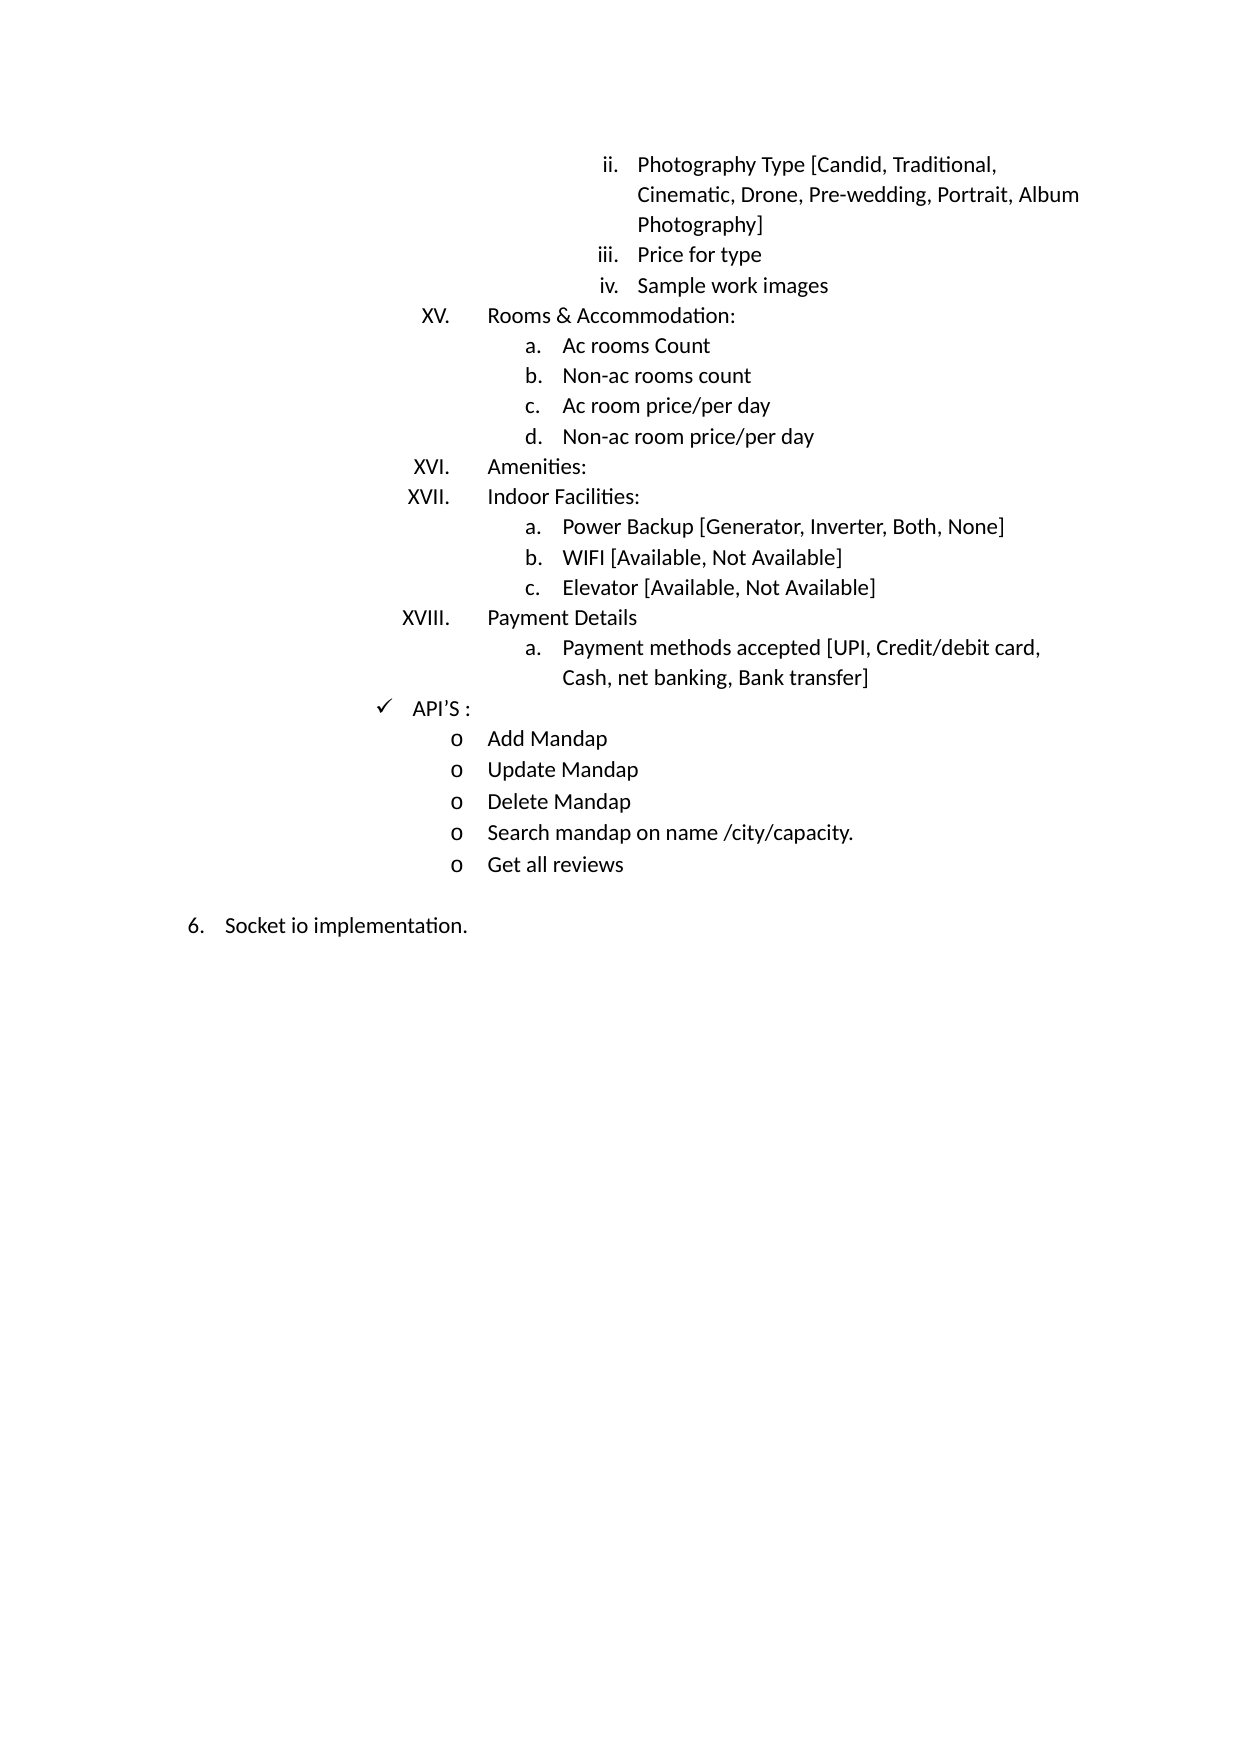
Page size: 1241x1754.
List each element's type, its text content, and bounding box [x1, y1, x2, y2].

list Elevator [Available, Not Available] [525, 573, 1090, 601]
list Power Backup [Generator, Inverter, Both, None] [525, 512, 1090, 541]
list Delete Mandap [450, 787, 1090, 816]
list Rooms & Accommodation: [450, 301, 1090, 329]
list Indoor Facilities: [450, 482, 1090, 510]
list Payment Details [450, 603, 1090, 631]
list Non-ac rooms count [525, 361, 1090, 389]
list Payment methods accepted [UPI, Credit/debit card, Cash, net banking, Bank transfer] [525, 633, 1090, 692]
list Price for type [619, 241, 1090, 269]
list Ac rooms Count [525, 331, 1090, 359]
list Sample work images [619, 271, 1090, 299]
list Socket io implementation. [187, 911, 1090, 939]
list API’S : [375, 694, 1090, 722]
list Update Mandap [450, 755, 1090, 784]
list Search mandap on name /city/capacity. [450, 818, 1090, 847]
list Photography Type [Candid, Traditional, Cinematic, Drone, Pre-wedding, Portrait, Album Photography] [619, 150, 1090, 238]
list Add Mandap [450, 724, 1090, 753]
list WIFI [Available, Not Available] [525, 543, 1090, 571]
list Non-ac room price/per day [525, 422, 1090, 450]
list Get all reviews [450, 850, 1090, 879]
list Amenities: [450, 452, 1090, 480]
list Ac room price/per day [525, 392, 1090, 420]
